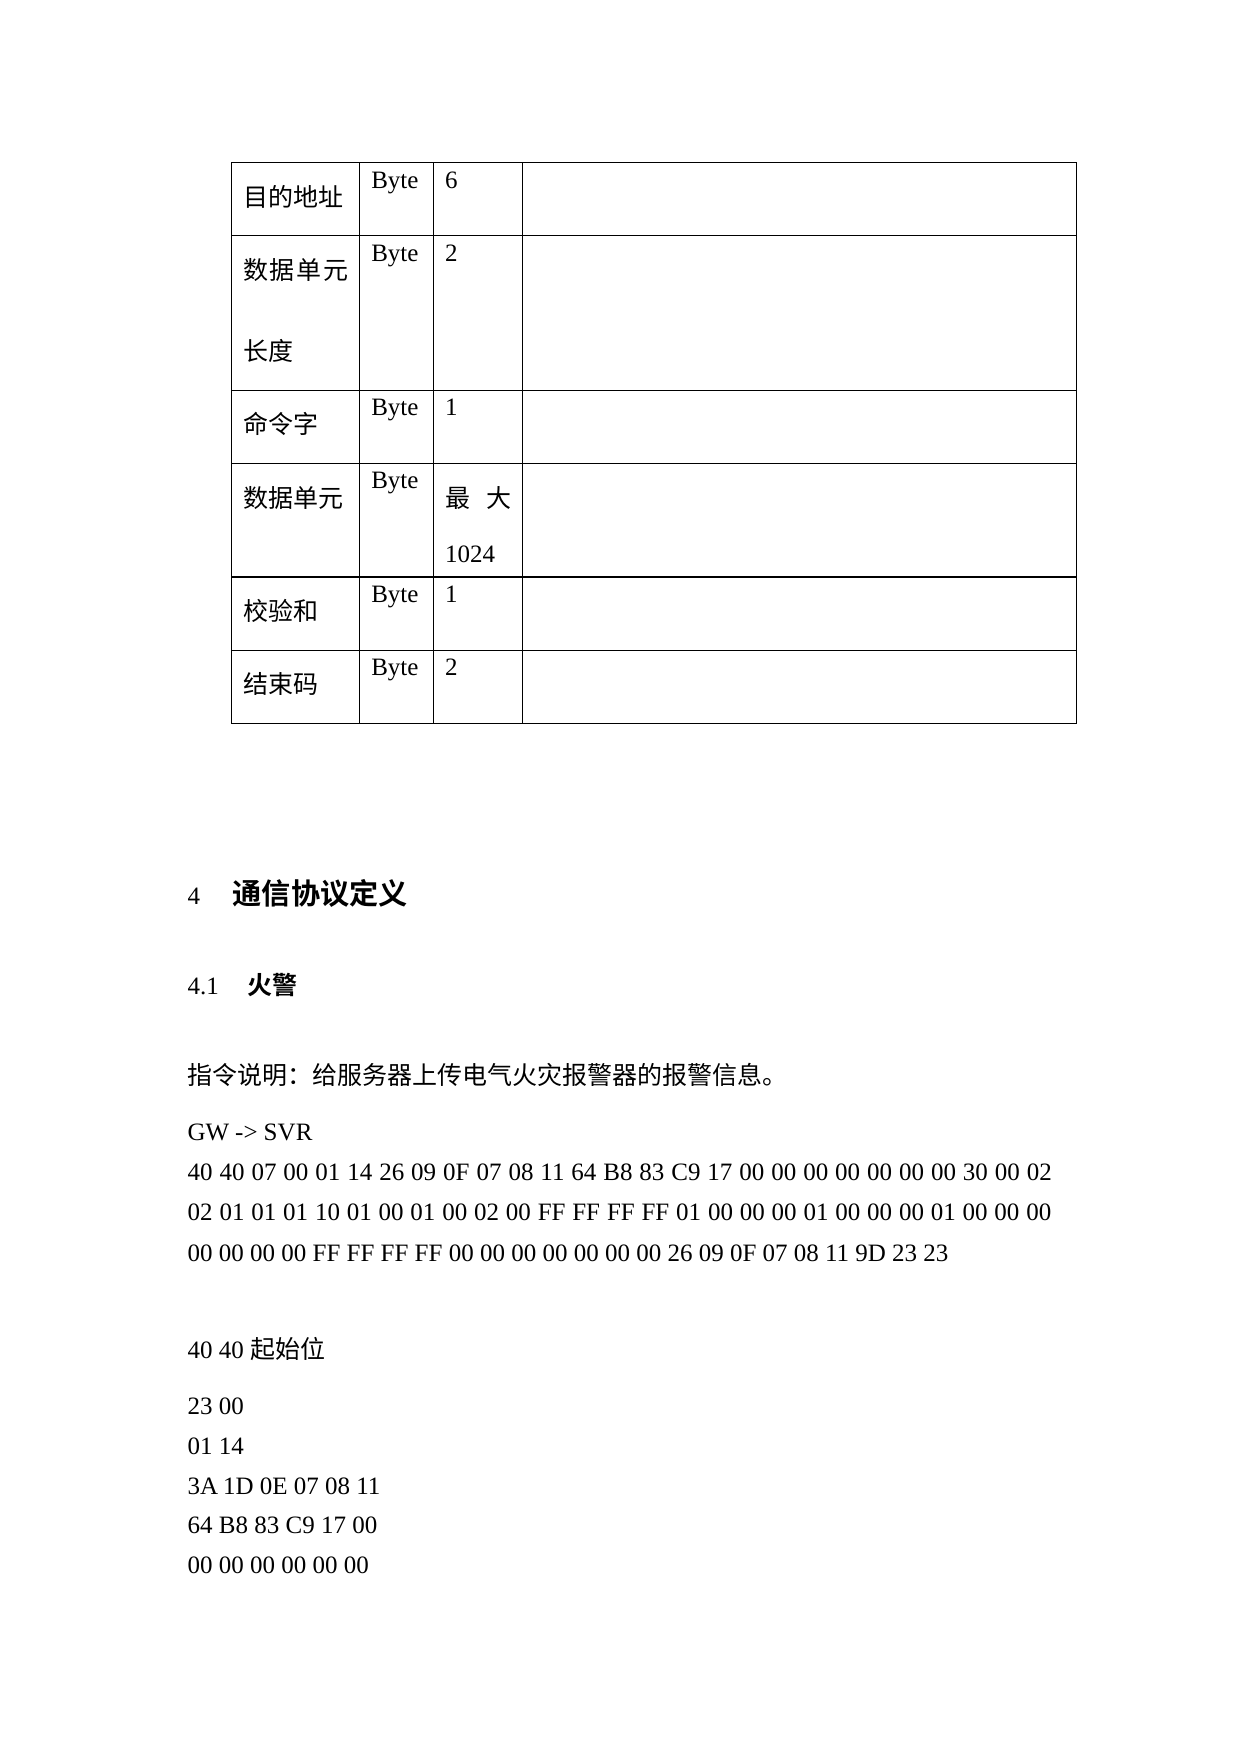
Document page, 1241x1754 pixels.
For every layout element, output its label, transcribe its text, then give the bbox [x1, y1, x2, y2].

text 64 B8 83 C9 17 00 [187, 1508, 1053, 1541]
table_cell Byte [360, 651, 433, 723]
table_cell [523, 651, 1076, 723]
table_cell 6 [434, 163, 522, 235]
text GW -> SVR [187, 1115, 1053, 1148]
table_cell [523, 236, 1076, 389]
text 01 14 [187, 1429, 1053, 1462]
subtitle 火警 [187, 951, 1053, 1016]
table_cell Byte [360, 578, 433, 649]
table_cell [523, 578, 1076, 649]
text 00 00 00 00 00 00 [187, 1548, 1053, 1581]
text 40 40 起始位 [187, 1315, 1053, 1380]
table_cell 最大1024 [434, 464, 522, 576]
table_cell Byte [360, 236, 433, 389]
table_cell [523, 464, 1076, 576]
table_cell Byte [360, 391, 433, 463]
table_cell Byte [360, 464, 433, 576]
table_cell 1 [434, 391, 522, 463]
table_cell 数据单元 [232, 464, 359, 576]
table_cell 目的地址 [232, 163, 359, 235]
text 23 00 [187, 1389, 1053, 1422]
text 40 40 07 00 01 14 26 09 0F 07 08 11 64 B8 83 C9 17 00 00 00 00 00 00 00 30 00 02 02 01 01 01 10 01 00 01 00 02 00 FF FF FF FF 01 00 00 00 01 00 00 00 01 00 00 00 00 00 00 00 FF FF FF FF 00 00 00 00 00 00 00 26 09 0F 07 08 11 9D 23 23 [187, 1155, 1053, 1268]
table_cell Byte [360, 163, 433, 235]
table_cell 校验和 [232, 578, 359, 649]
table_cell 数据单元长度 [232, 236, 359, 389]
table_cell 1 [434, 578, 522, 649]
table_cell 命令字 [232, 391, 359, 463]
table_cell 结束码 [232, 651, 359, 723]
table_cell 2 [434, 651, 522, 723]
text 指令说明：给服务器上传电气火灾报警器的报警信息。 [187, 1041, 1053, 1106]
table_cell [523, 163, 1076, 235]
subtitle 通信协议定义 [187, 859, 1053, 924]
table_cell 2 [434, 236, 522, 389]
text 3A 1D 0E 07 08 11 [187, 1469, 1053, 1501]
table_cell [523, 391, 1076, 463]
